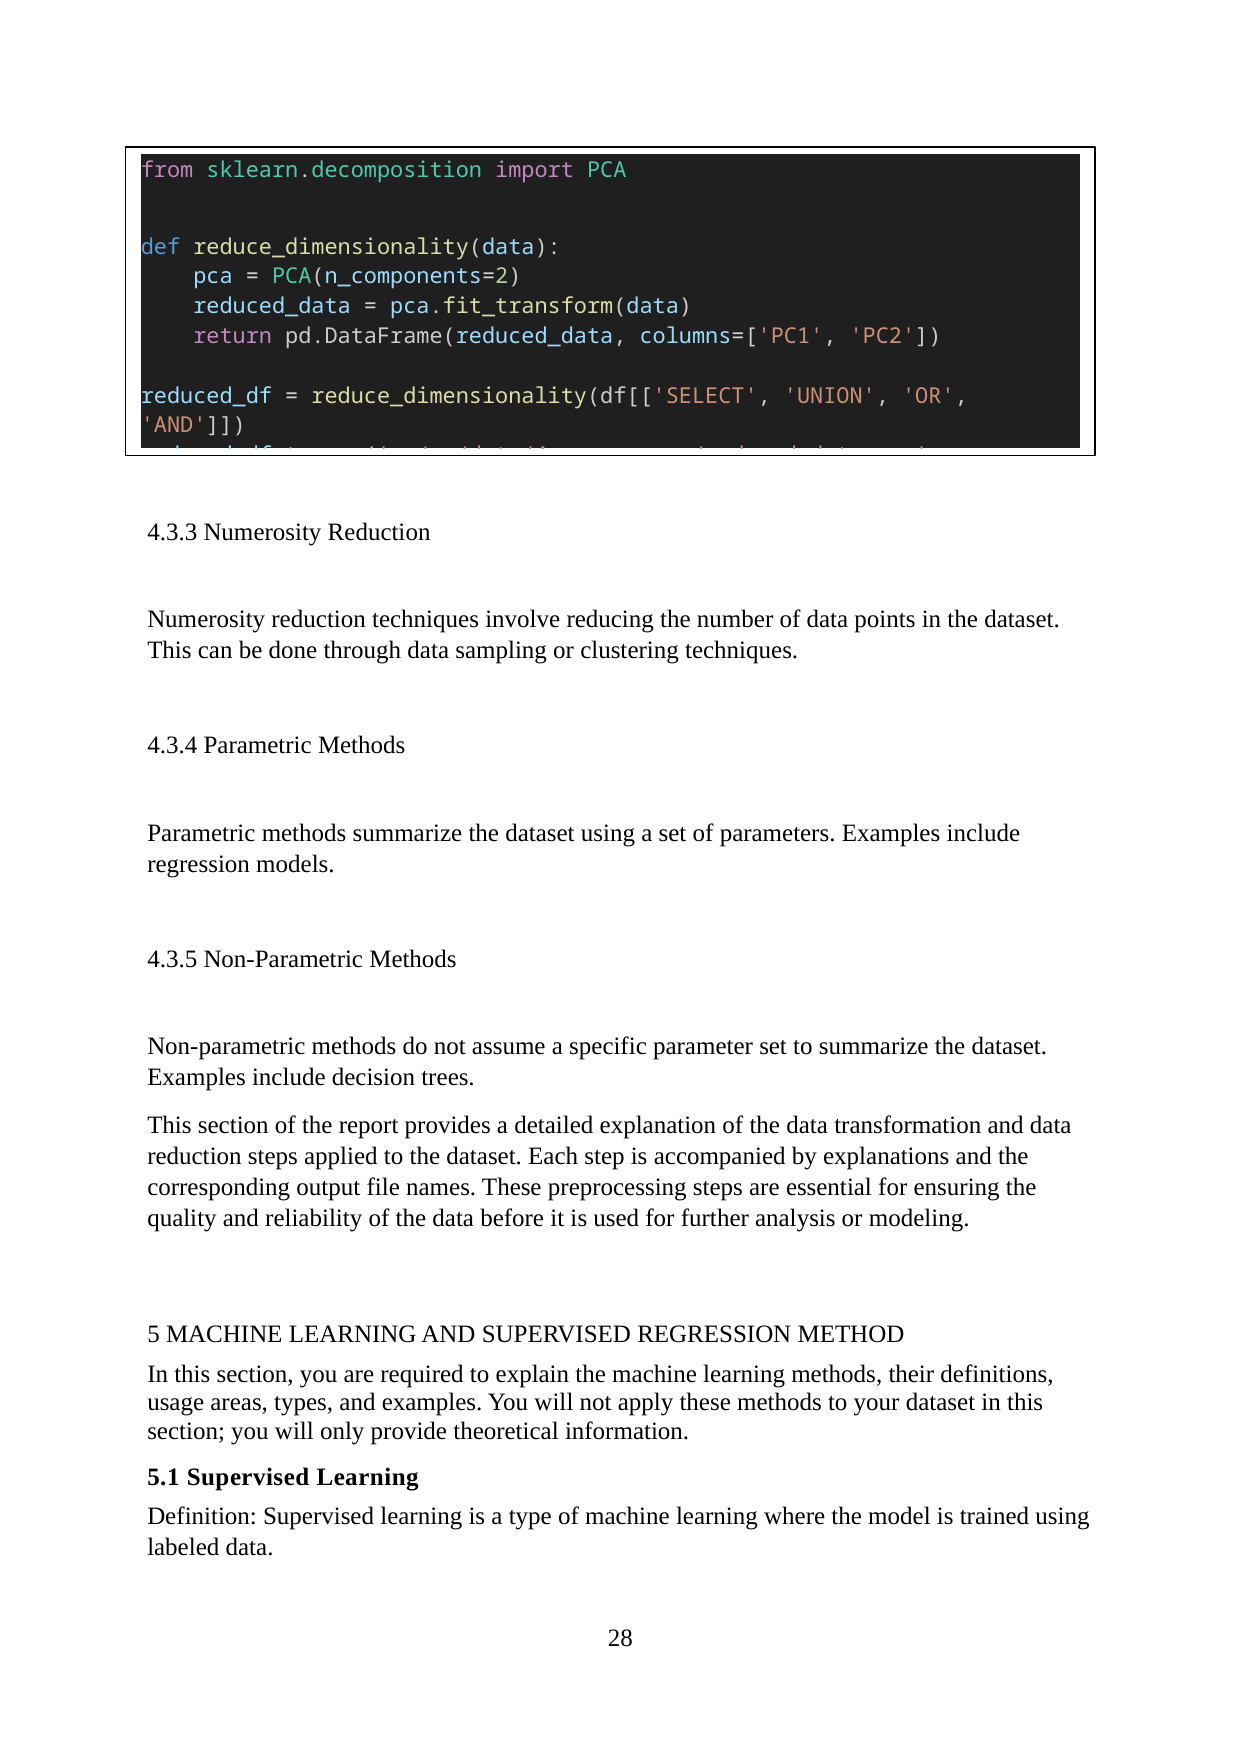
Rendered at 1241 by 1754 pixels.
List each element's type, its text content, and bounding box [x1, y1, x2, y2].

text Non-parametric methods do not assume a specific parameter set to summarize the dataset. Examples include decision trees. [147, 1031, 1093, 1091]
subtitle 5 MACHINE LEARNING AND SUPERVISED REGRESSION METHOD [147, 1319, 1093, 1348]
text Numerosity reduction techniques involve reducing the number of data points in the dataset. This can be done through data sampling or clustering techniques. [147, 604, 1093, 664]
subtitle 4.3.4 Parametric Methods [147, 731, 1093, 759]
text Definition: Supervised learning is a type of machine learning where the model is trained using labeled data. [147, 1501, 1093, 1561]
subtitle 4.3.3 Numerosity Reduction [147, 517, 1093, 546]
subtitle 4.3.5 Non-Parametric Methods [147, 944, 1093, 973]
text In this section, you are required to explain the machine learning methods, their definitions, usage areas, types, and examples. You will not apply these methods to your dataset in this section; you will only provide theoretical information. [147, 1359, 1093, 1445]
text Parametric methods summarize the dataset using a set of parameters. Examples include regression models. [147, 818, 1093, 877]
subtitle 5.1 Supervised Learning [147, 1462, 1093, 1490]
text This section of the report provides a detailed explanation of the data transformation and data reduction steps applied to the dataset. Each step is accompanied by explanations and the corresponding output file names. These preprocessing steps are essential for ensuring the quality and reliability of the data before it is used for further analysis or modeling. [147, 1110, 1093, 1232]
